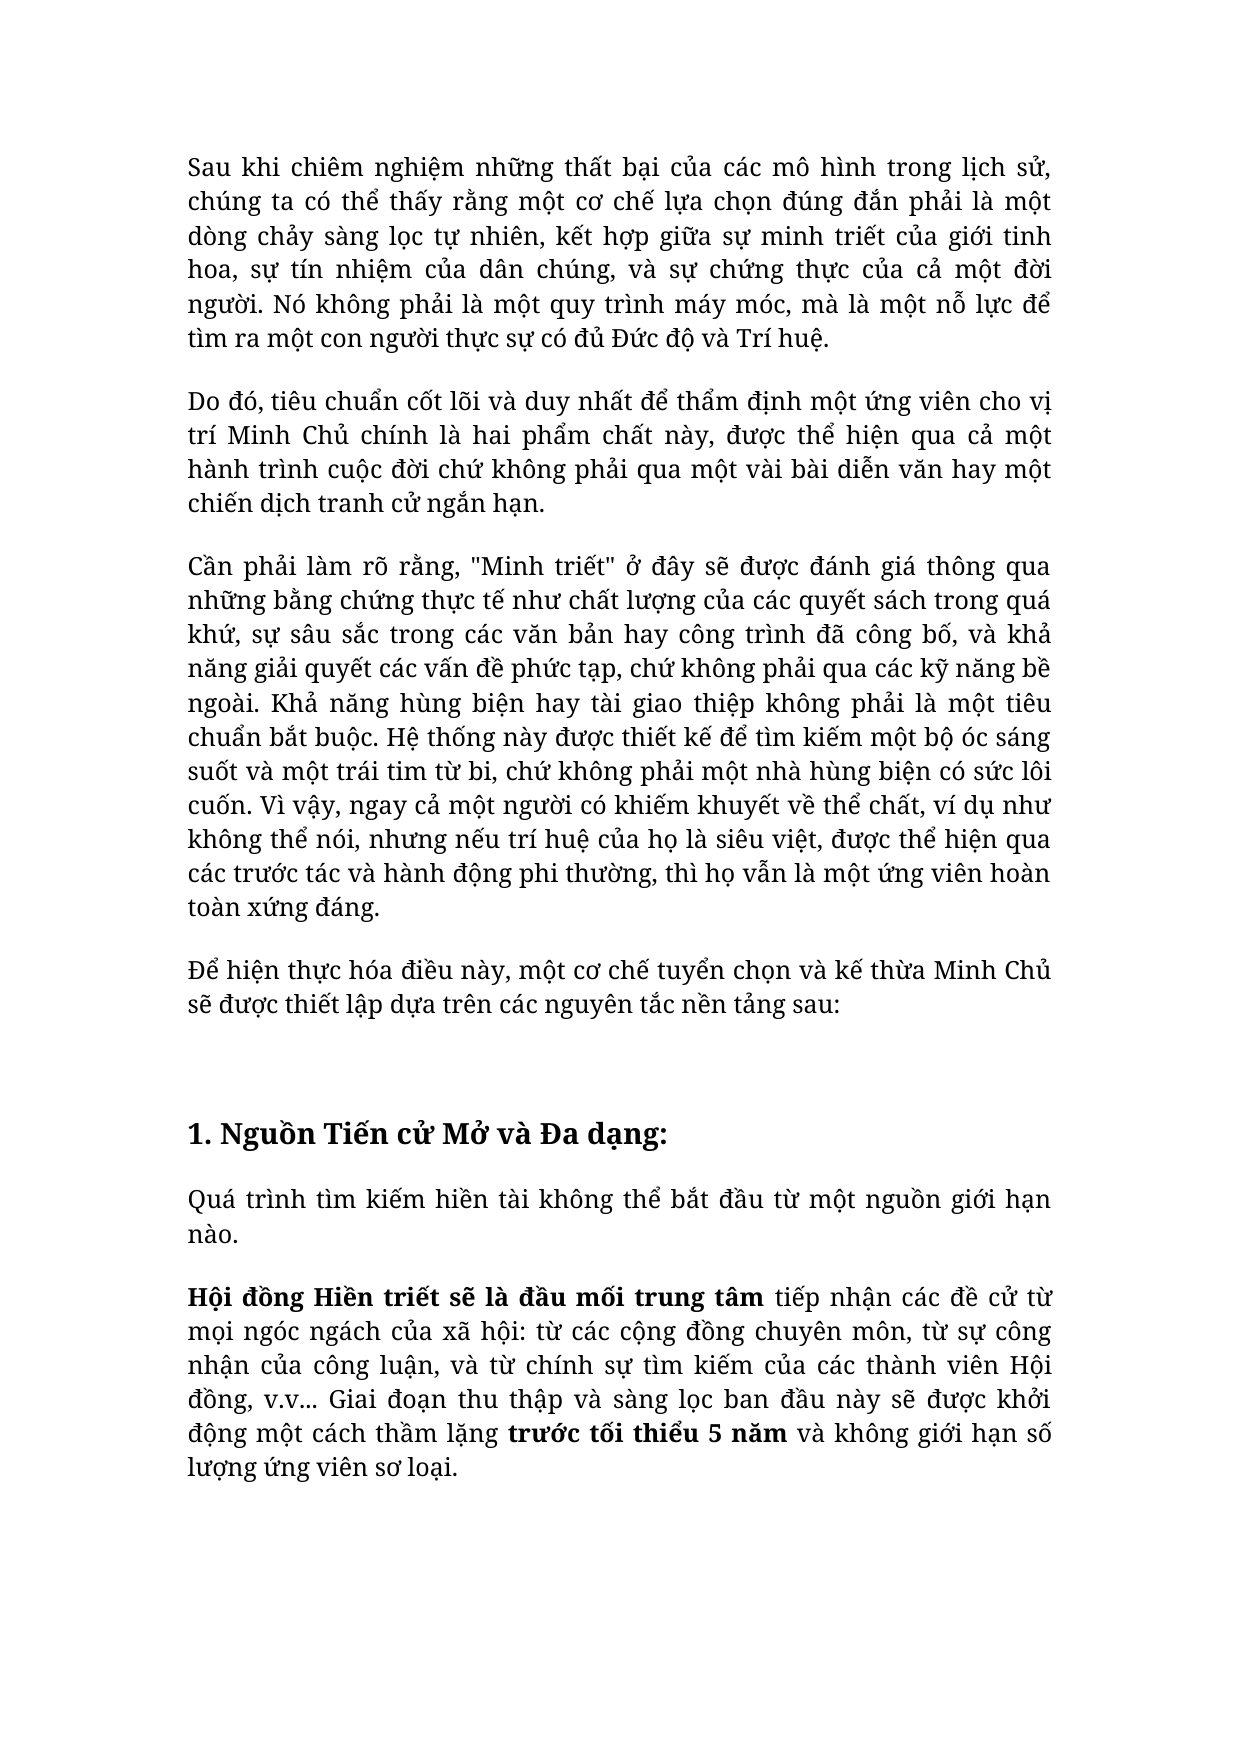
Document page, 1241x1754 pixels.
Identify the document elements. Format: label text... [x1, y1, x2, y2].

text Quá trình tìm kiếm hiền tài không thể bắt đầu từ một nguồn giới hạn nào. [187, 1182, 1053, 1250]
text Để hiện thực hóa điều này, một cơ chế tuyển chọn và kế thừa Minh Chủ sẽ được thiết lập dựa trên các nguyên tắc nền tảng sau: [187, 953, 1053, 1021]
text Sau khi chiêm nghiệm những thất bại của các mô hình trong lịch sử, chúng ta có thể thấy rằng một cơ chế lựa chọn đúng đắn phải là một dòng chảy sàng lọc tự nhiên, kết hợp giữa sự minh triết của giới tinh hoa, sự tín nhiệm của dân chúng, và sự chứng thực của cả một đời người. Nó không phải là một quy trình máy móc, mà là một nỗ lực để tìm ra một con người thực sự có đủ Đức độ và Trí huệ. [187, 150, 1053, 354]
text Hội đồng Hiền triết sẽ là đầu mối trung tâm tiếp nhận các đề cử từ mọi ngóc ngách của xã hội: từ các cộng đồng chuyên môn, từ sự công nhận của công luận, và từ chính sự tìm kiếm của các thành viên Hội đồng, v.v... Giai đoạn thu thập và sàng lọc ban đầu này sẽ được khởi động một cách thầm lặng trước tối thiểu 5 năm và không giới hạn số lượng ứng viên sơ loại. [187, 1279, 1053, 1484]
text Cần phải làm rõ rằng, "Minh triết" ở đây sẽ được đánh giá thông qua những bằng chứng thực tế như chất lượng của các quyết sách trong quá khứ, sự sâu sắc trong các văn bản hay công trình đã công bố, và khả năng giải quyết các vấn đề phức tạp, chứ không phải qua các kỹ năng bề ngoài. Khả năng hùng biện hay tài giao thiệp không phải là một tiêu chuẩn bắt buộc. Hệ thống này được thiết kế để tìm kiếm một bộ óc sáng suốt và một trái tim từ bi, chứ không phải một nhà hùng biện có sức lôi cuốn. Vì vậy, ngay cả một người có khiếm khuyết về thể chất, ví dụ như không thể nói, nhưng nếu trí huệ của họ là siêu việt, được thể hiện qua các trước tác và hành động phi thường, thì họ vẫn là một ứng viên hoàn toàn xứng đáng. [187, 549, 1053, 924]
text 1. Nguồn Tiến cử Mở và Đa dạng: [187, 1113, 1053, 1153]
text Do đó, tiêu chuẩn cốt lõi và duy nhất để thẩm định một ứng viên cho vị trí Minh Chủ chính là hai phẩm chất này, được thể hiện qua cả một hành trình cuộc đời chứ không phải qua một vài bài diễn văn hay một chiến dịch tranh cử ngắn hạn. [187, 383, 1053, 520]
